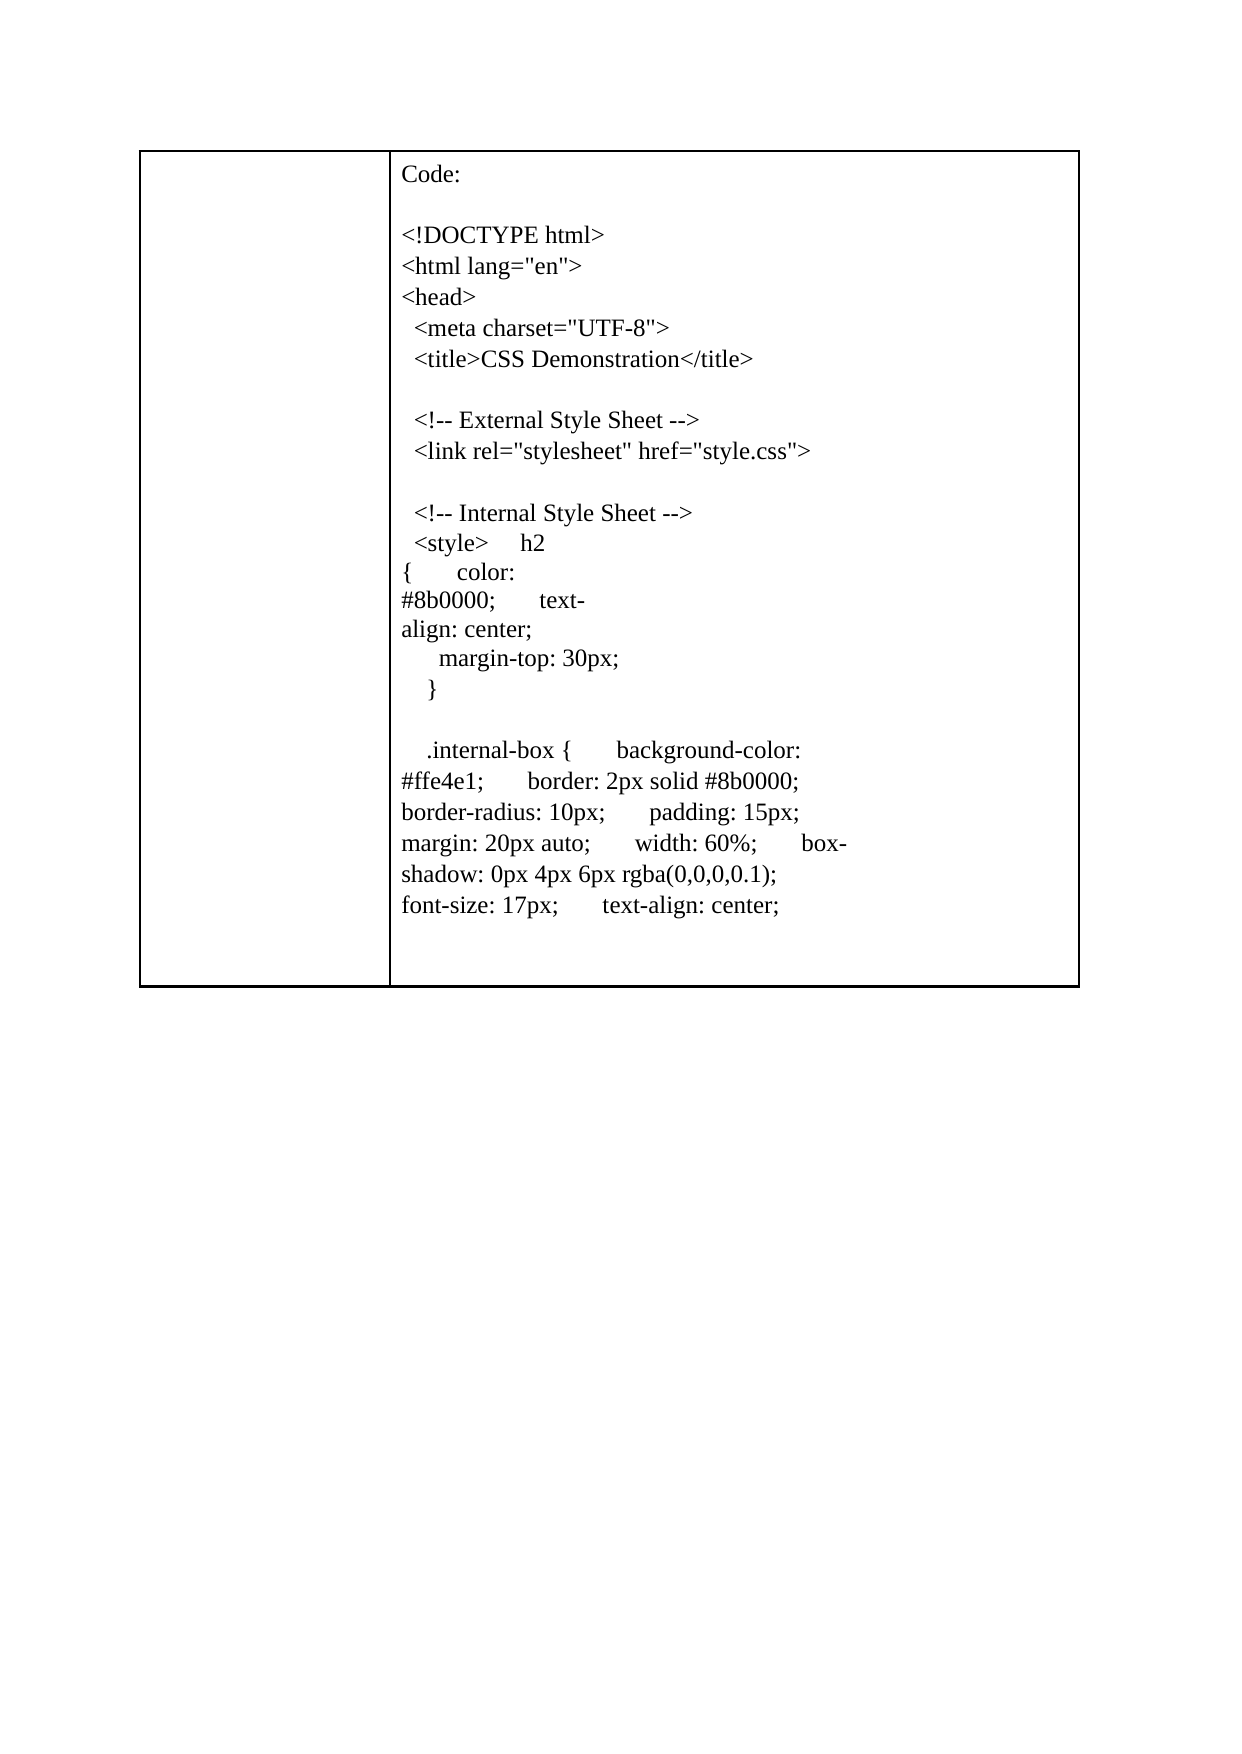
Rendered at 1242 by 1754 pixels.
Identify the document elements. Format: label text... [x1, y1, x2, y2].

table_header [141, 152, 389, 985]
table_cell Code: <!DOCTYPE html> <html lang="en"> <head> <meta charset="UTF-8"> <title>CSS Demonstration</title> <!-- External Style Sheet --> <link rel="stylesheet" href="style.css"> <!-- Internal Style Sheet --> <style> h2 { color: #8b0000; text-align: center; margin-top: 30px; } .internal-box { background-color: #ffe4e1; border: 2px solid #8b0000; border-radius: 10px; padding: 15px; margin: 20px auto; width: 60%; box-shadow: 0px 4px 6px rgba(0,0,0,0.1); font-size: 17px; text-align: center; [391, 152, 1078, 985]
